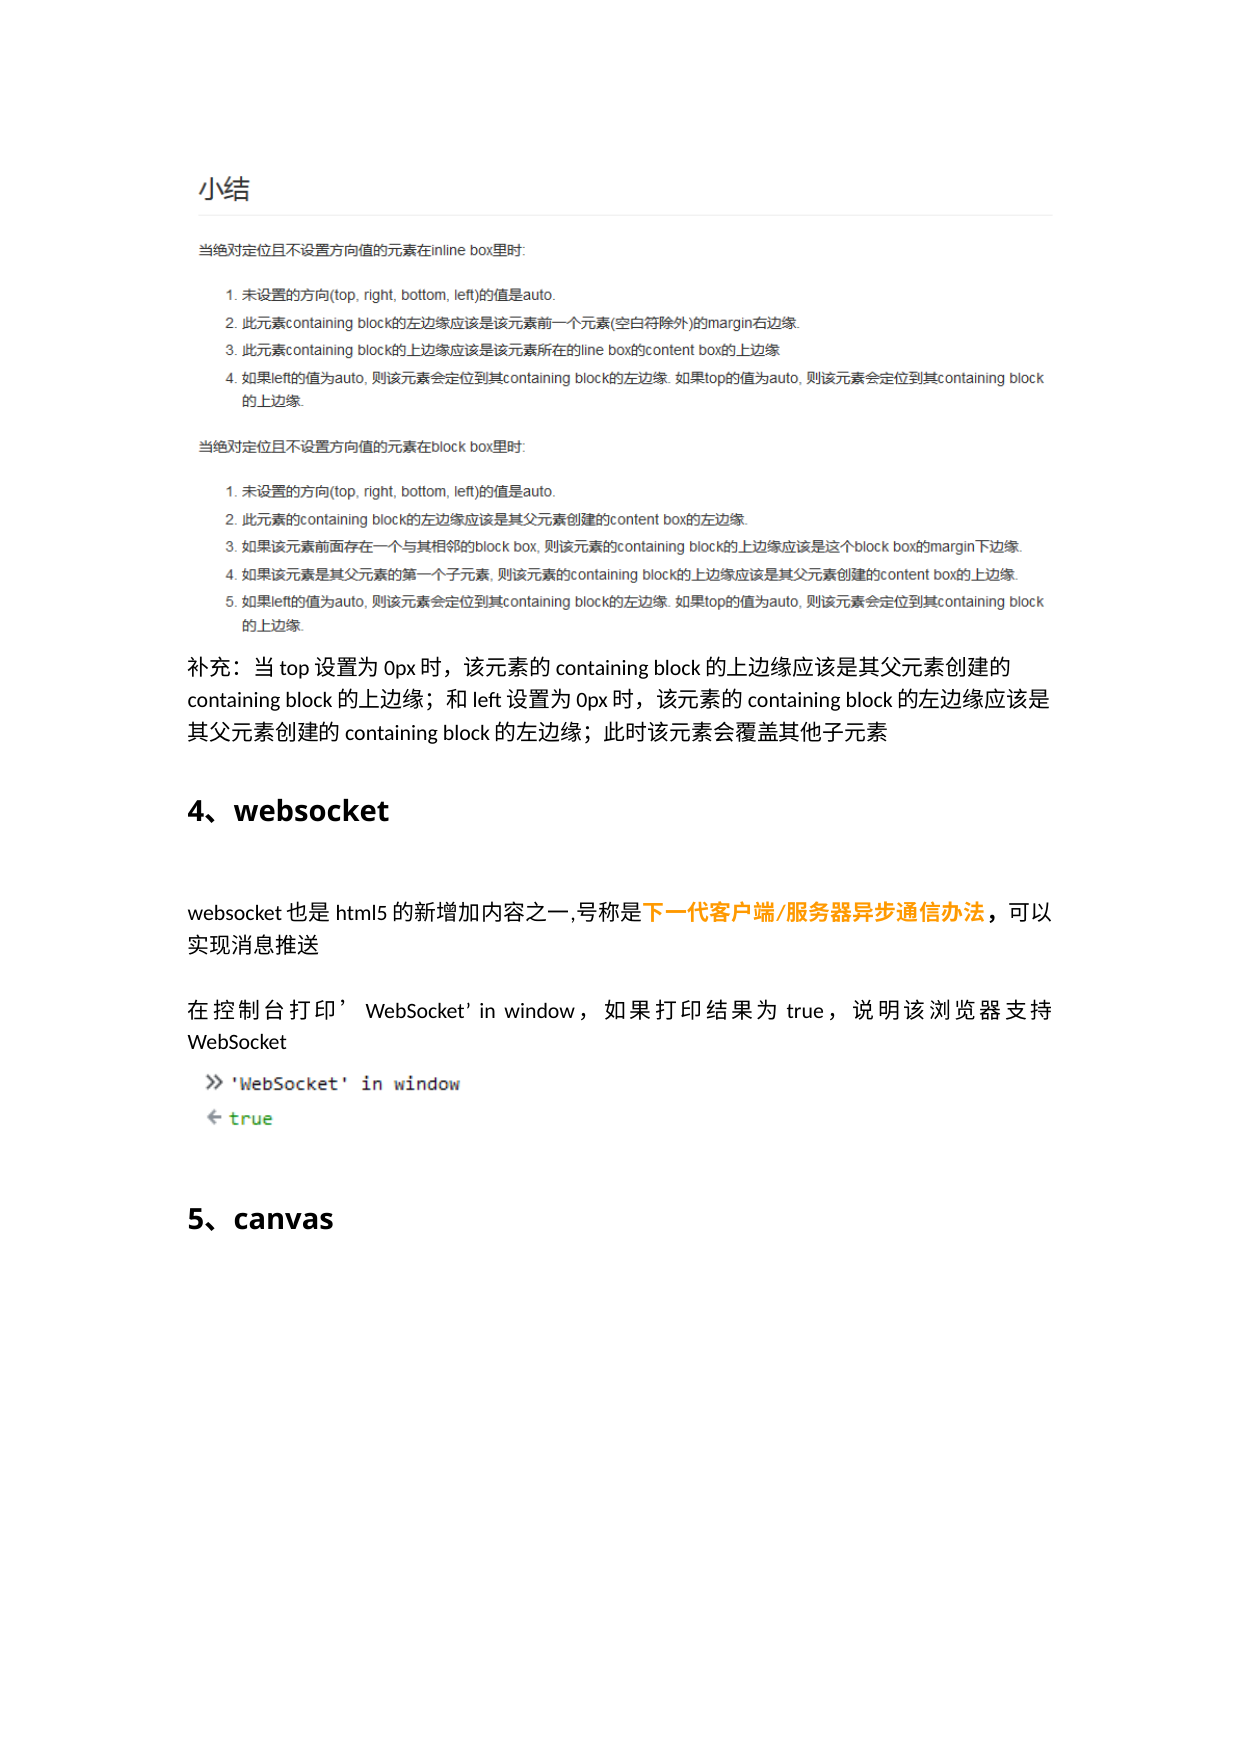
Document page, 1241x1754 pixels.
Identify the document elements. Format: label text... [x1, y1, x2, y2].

text 补充：当top设置为0px时，该元素的containing block的上边缘应该是其父元素创建的containing block的上边缘；和left设置为0px时，该元素的containing block的左边缘应该是其父元素创建的containing block的左边缘；此时该元素会覆盖其他子元素 [187, 649, 1053, 747]
text 在控制台打印’WebSocket’ in window，如果打印结果为true，说明该浏览器支持WebSocket [187, 992, 1053, 1057]
text websocket也是html5的新增加内容之一,号称是下一代客户端/服务器异步通信办法，可以实现消息推送 [187, 895, 1053, 960]
subtitle 5、canvas [187, 1184, 1053, 1249]
subtitle 4、websocket [187, 776, 1053, 841]
picture [187, 170, 1053, 641]
picture [187, 1057, 501, 1133]
